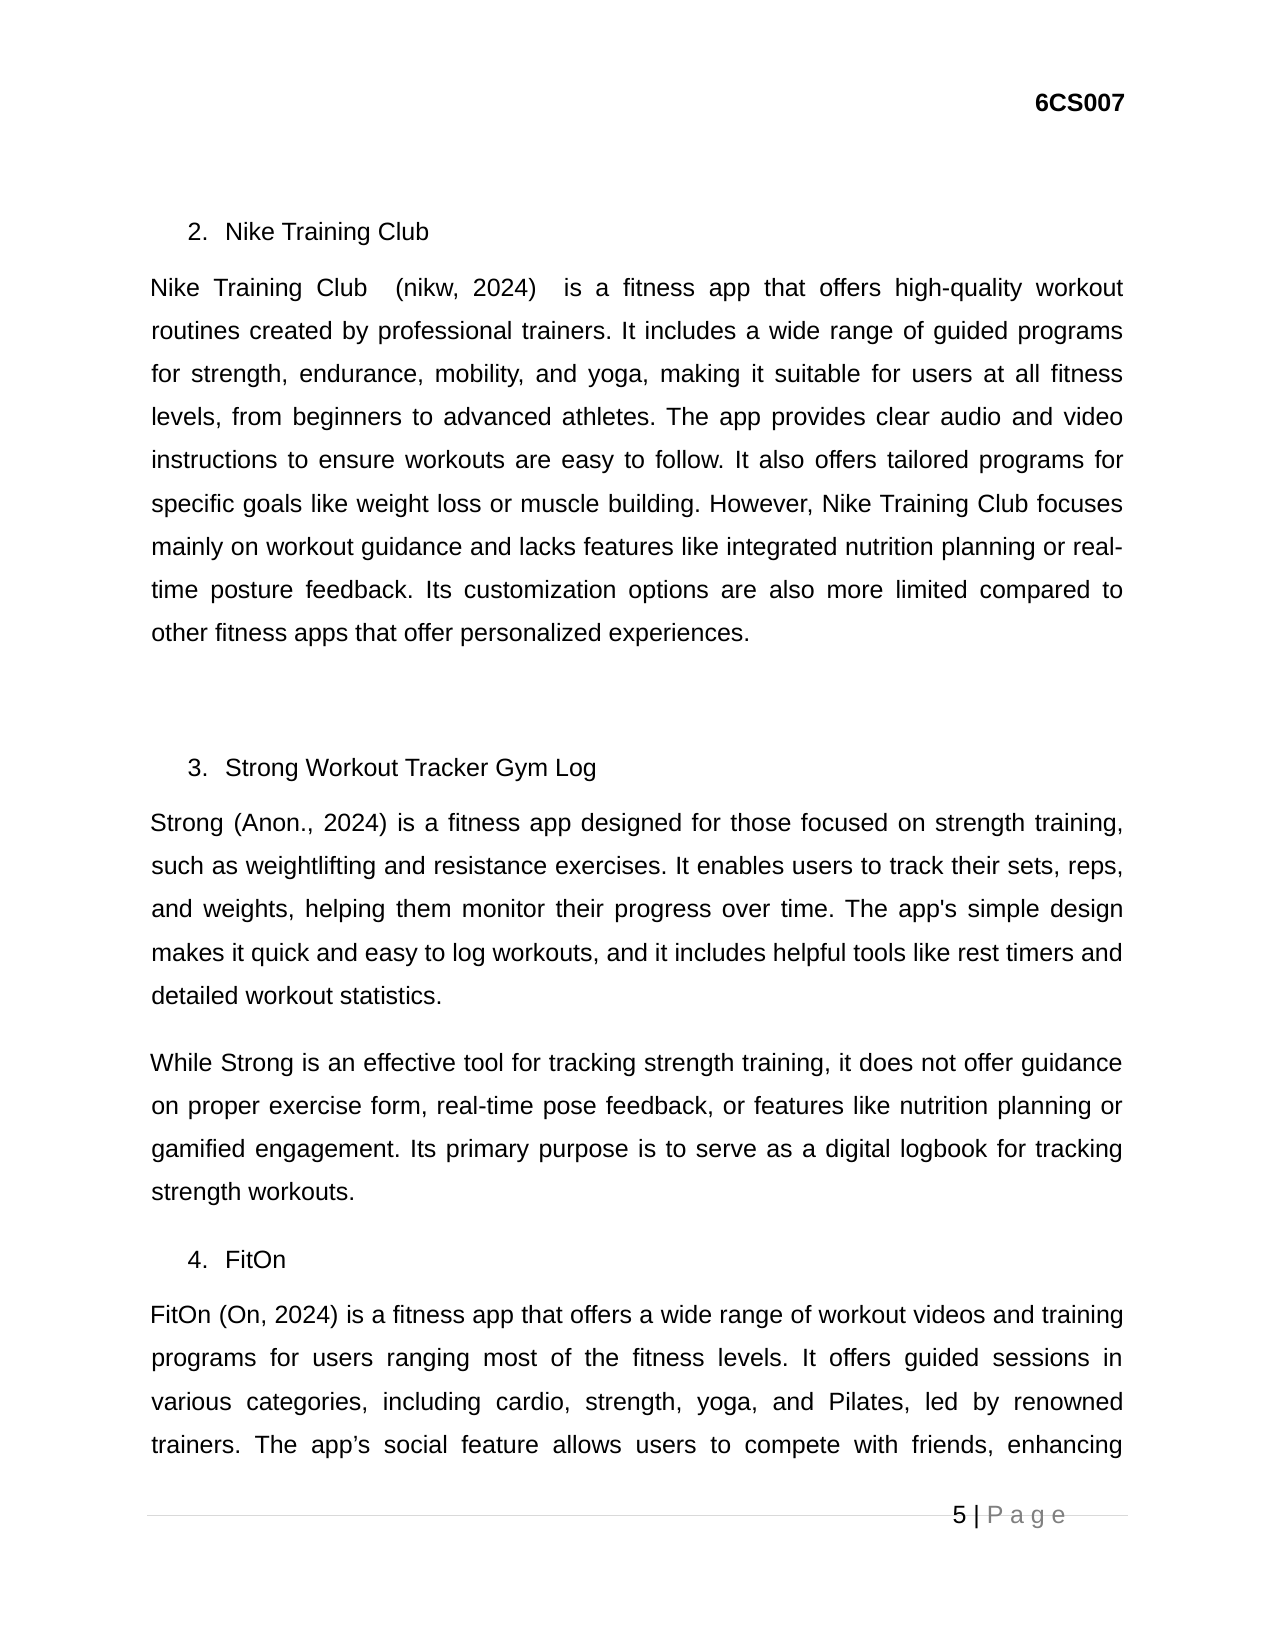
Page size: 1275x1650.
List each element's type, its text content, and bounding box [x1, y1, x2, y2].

text While Strong is an effective tool for tracking strength training, it does not offer guidance on proper exercise form, real-time pose feedback, or features like nutrition planning or gamified engagement. Its primary purpose is to serve as a digital logbook for tracking strength workouts. [150, 1048, 1125, 1206]
list Nike Training Club [187, 217, 1125, 246]
text Strong is a fitness app designed for those focused on strength training, such as weightlifting and resistance exercises. It enables users to track their sets, reps, and weights, helping them monitor their progress over time. The app's simple design makes it quick and easy to log workouts, and it includes helpful tools like rest timers and detailed workout statistics. [150, 808, 1125, 1009]
text Nike Training Club is a fitness app that offers high-quality workout routines created by professional trainers. It includes a wide range of guided programs for strength, endurance, mobility, and yoga, making it suitable for users at all fitness levels, from beginners to advanced athletes. The app provides clear audio and video instructions to ensure workouts are easy to follow. It also offers tailored programs for specific goals like weight loss or muscle building. However, Nike Training Club focuses mainly on workout guidance and lacks features like integrated nutrition planning or real-time posture feedback. Its customization options are also more limited compared to other fitness apps that offer personalized experiences. [150, 273, 1125, 647]
list FitOn [187, 1244, 1125, 1273]
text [150, 1300, 1125, 1458]
list Strong Workout Tracker Gym Log [187, 752, 1125, 781]
